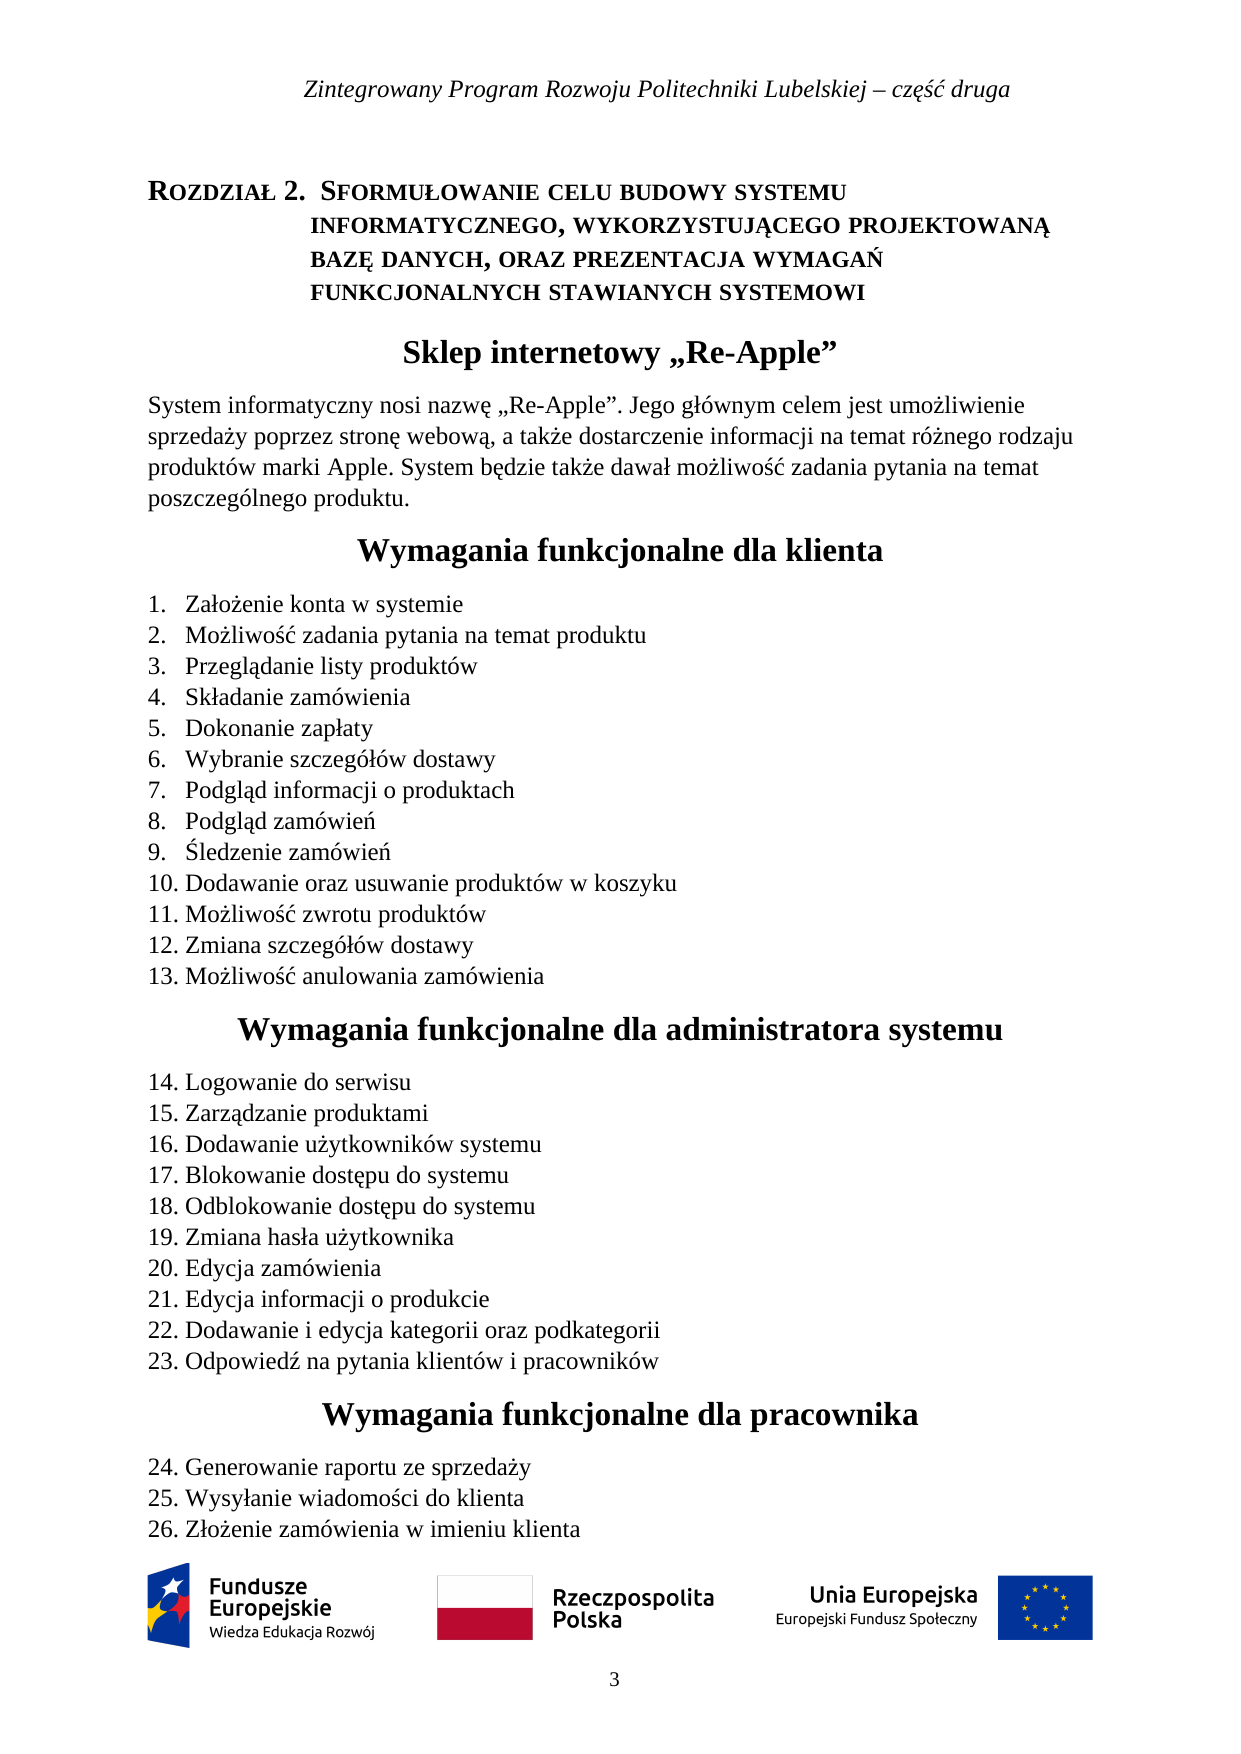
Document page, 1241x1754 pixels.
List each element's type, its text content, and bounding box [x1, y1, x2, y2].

list Wybranie szczegółów dostawy [148, 744, 1092, 773]
list Logowanie do serwisu [148, 1067, 1092, 1096]
list Dodawanie i edycja kategorii oraz podkategorii [148, 1315, 1092, 1344]
text System informatyczny nosi nazwę „Re-Apple”. Jego głównym celem jest umożliwienie sprzedaży poprzez stronę webową, a także dostarczenie informacji na temat różnego rodzaju produktów marki Apple. System będzie także dawał możliwość zadania pytania na temat poszczególnego produktu. [148, 390, 1092, 512]
list Założenie konta w systemie [148, 589, 1092, 617]
subtitle Rozdział 2. Sformułowanie celu budowy systemu informatycznego, wykorzystującego projektowaną bazę danych, oraz prezentacja wymagań funkcjonalnych stawianych systemowi [148, 173, 1092, 307]
list Dokonanie zapłaty [148, 713, 1092, 742]
text Wymagania funkcjonalne dla administratora systemu [148, 1009, 1092, 1047]
list Składanie zamówienia [148, 682, 1092, 711]
list Możliwość zadania pytania na temat produktu [148, 620, 1092, 648]
list Odpowiedź na pytania klientów i pracowników [148, 1346, 1092, 1375]
list Edycja zamówienia [148, 1253, 1092, 1282]
text Wymagania funkcjonalne dla klienta [148, 531, 1092, 569]
list Podgląd zamówień [148, 806, 1092, 835]
list Możliwość zwrotu produktów [148, 899, 1092, 928]
list Odblokowanie dostępu do systemu [148, 1191, 1092, 1220]
list Dodawanie użytkowników systemu [148, 1129, 1092, 1158]
list Blokowanie dostępu do systemu [148, 1160, 1092, 1189]
list Dodawanie oraz usuwanie produktów w koszyku [148, 868, 1092, 897]
list Edycja informacji o produkcie [148, 1284, 1092, 1313]
text Sklep internetowy „Re-Apple” [148, 332, 1092, 370]
list Zarządzanie produktami [148, 1098, 1092, 1127]
list Generowanie raportu ze sprzedaży [148, 1452, 1092, 1481]
list Złożenie zamówienia w imieniu klienta [148, 1514, 1092, 1543]
list Zmiana hasła użytkownika [148, 1222, 1092, 1251]
list Wysyłanie wiadomości do klienta [148, 1483, 1092, 1512]
list Możliwość anulowania zamówienia [148, 961, 1092, 990]
list Przeglądanie listy produktów [148, 651, 1092, 679]
text Wymagania funkcjonalne dla pracownika [148, 1394, 1092, 1432]
list Śledzenie zamówień [148, 837, 1092, 866]
list Zmiana szczegółów dostawy [148, 930, 1092, 959]
picture [147, 1563, 1093, 1648]
list Podgląd informacji o produktach [148, 775, 1092, 804]
